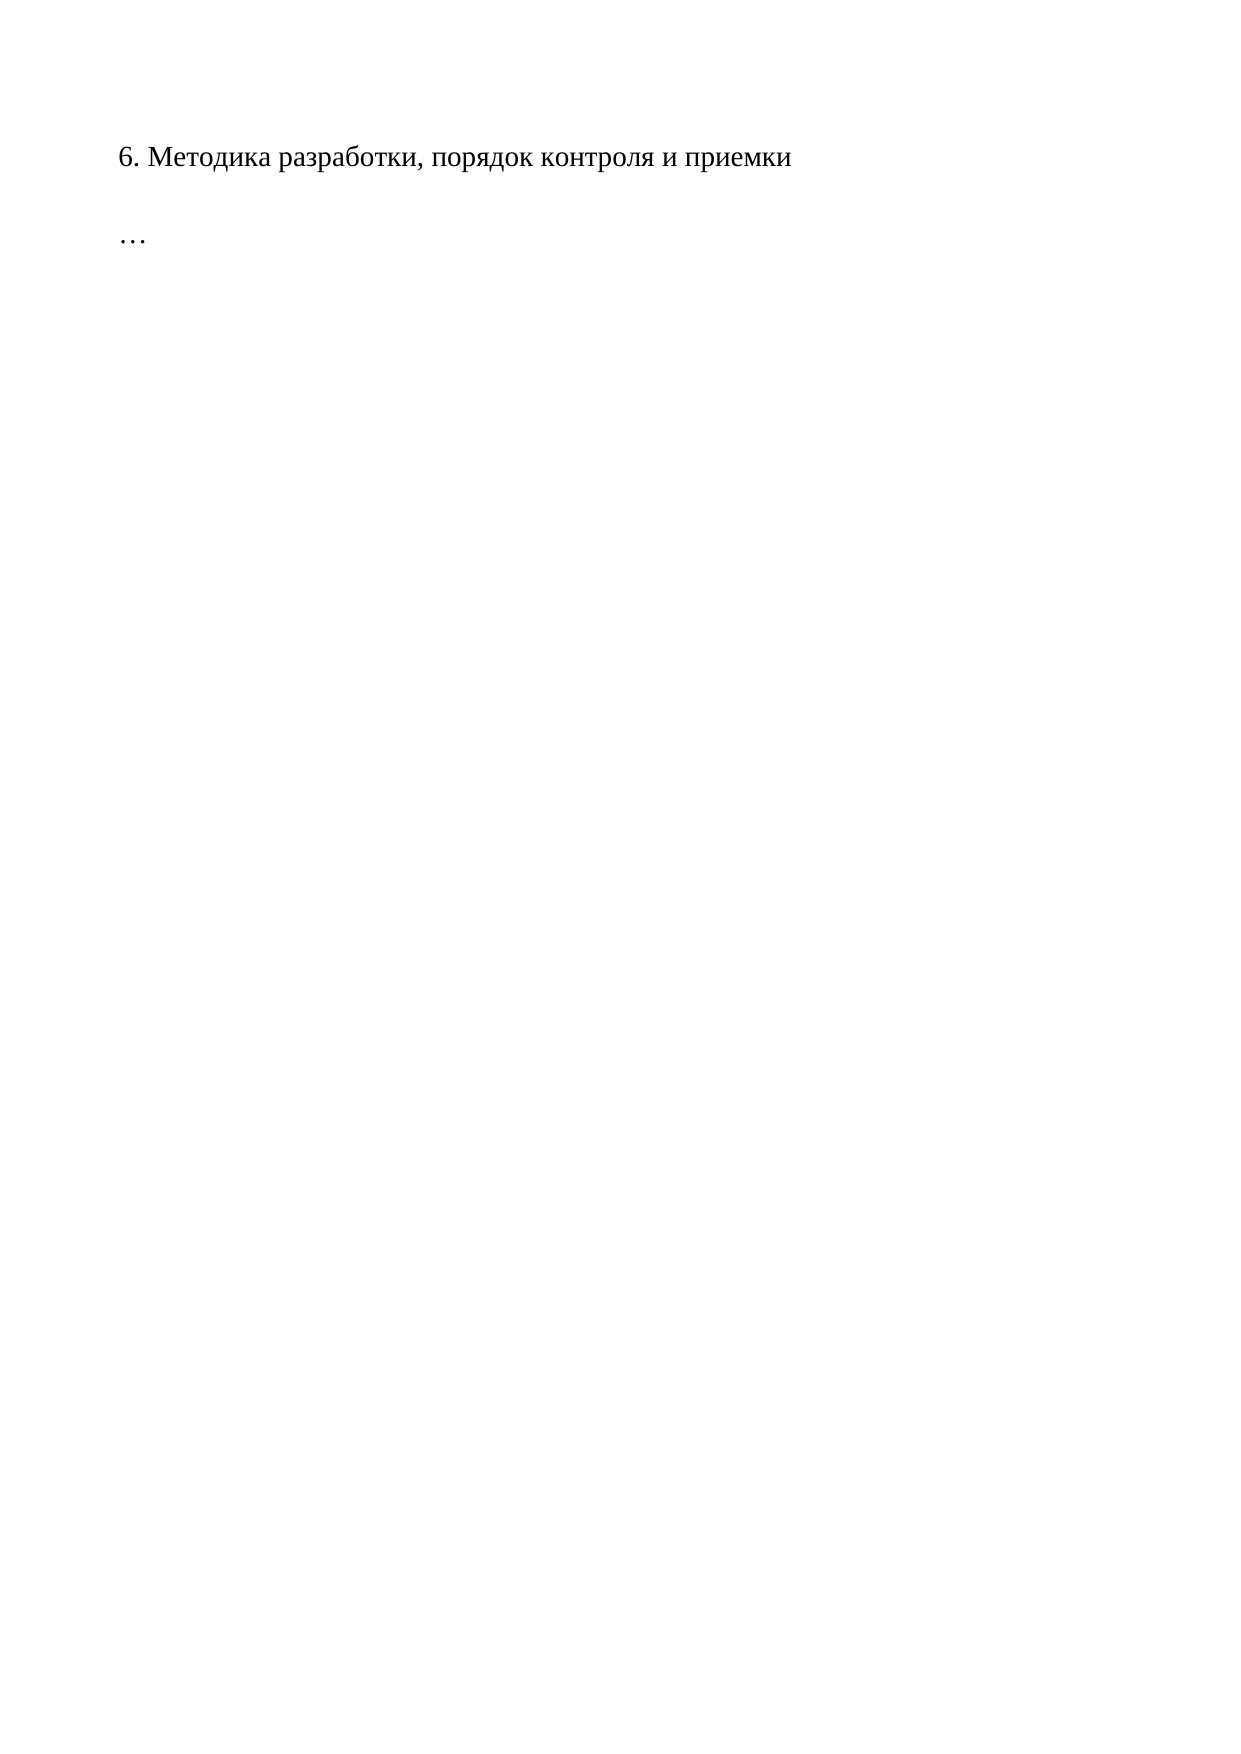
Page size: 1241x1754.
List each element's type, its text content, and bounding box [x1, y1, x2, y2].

subtitle 6. Методика разработки, порядок контроля и приемки [118, 139, 1033, 172]
text … [118, 216, 1122, 249]
